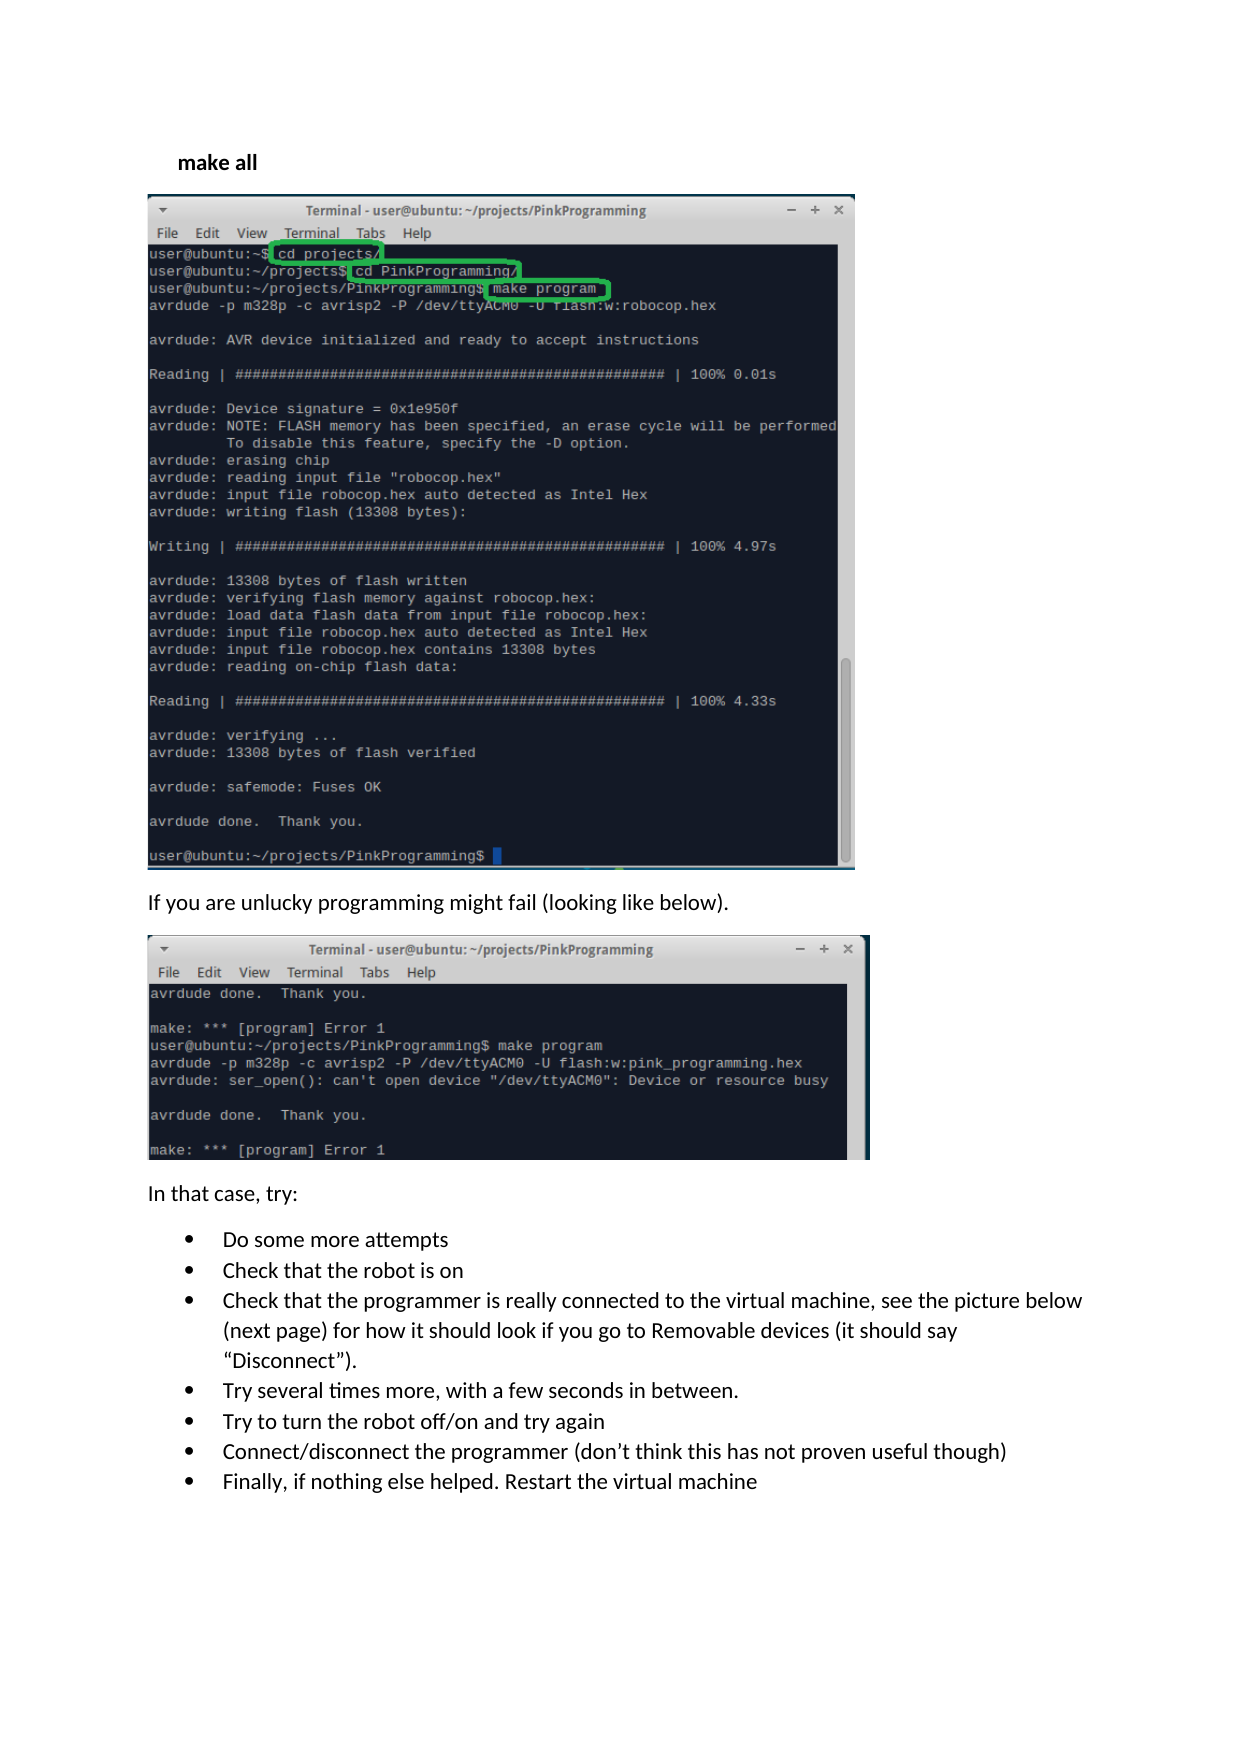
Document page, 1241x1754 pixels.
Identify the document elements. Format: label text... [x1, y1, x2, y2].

list Connect/disconnect the programmer (don’t think this has not proven useful though) [185, 1437, 1093, 1465]
list Try to turn the robot off/on and try again [185, 1407, 1093, 1435]
text make all [148, 148, 1093, 176]
text If you are unlucky programming might fail (looking like below). [148, 888, 1093, 916]
list Do some more attempts [185, 1226, 1093, 1253]
list Check that the robot is on [185, 1256, 1093, 1284]
text In that case, try: [148, 1179, 1093, 1207]
list Check that the programmer is really connected to the virtual machine, see the picture below (next page) for how it should look if you go to Removable devices (it should say “Disconnect”). [185, 1286, 1093, 1374]
picture [147, 197, 855, 870]
picture [147, 935, 865, 1160]
list Try several times more, with a few seconds in between. [185, 1377, 1093, 1404]
list Finally, if nothing else helped. Restart the virtual machine [185, 1467, 1093, 1495]
